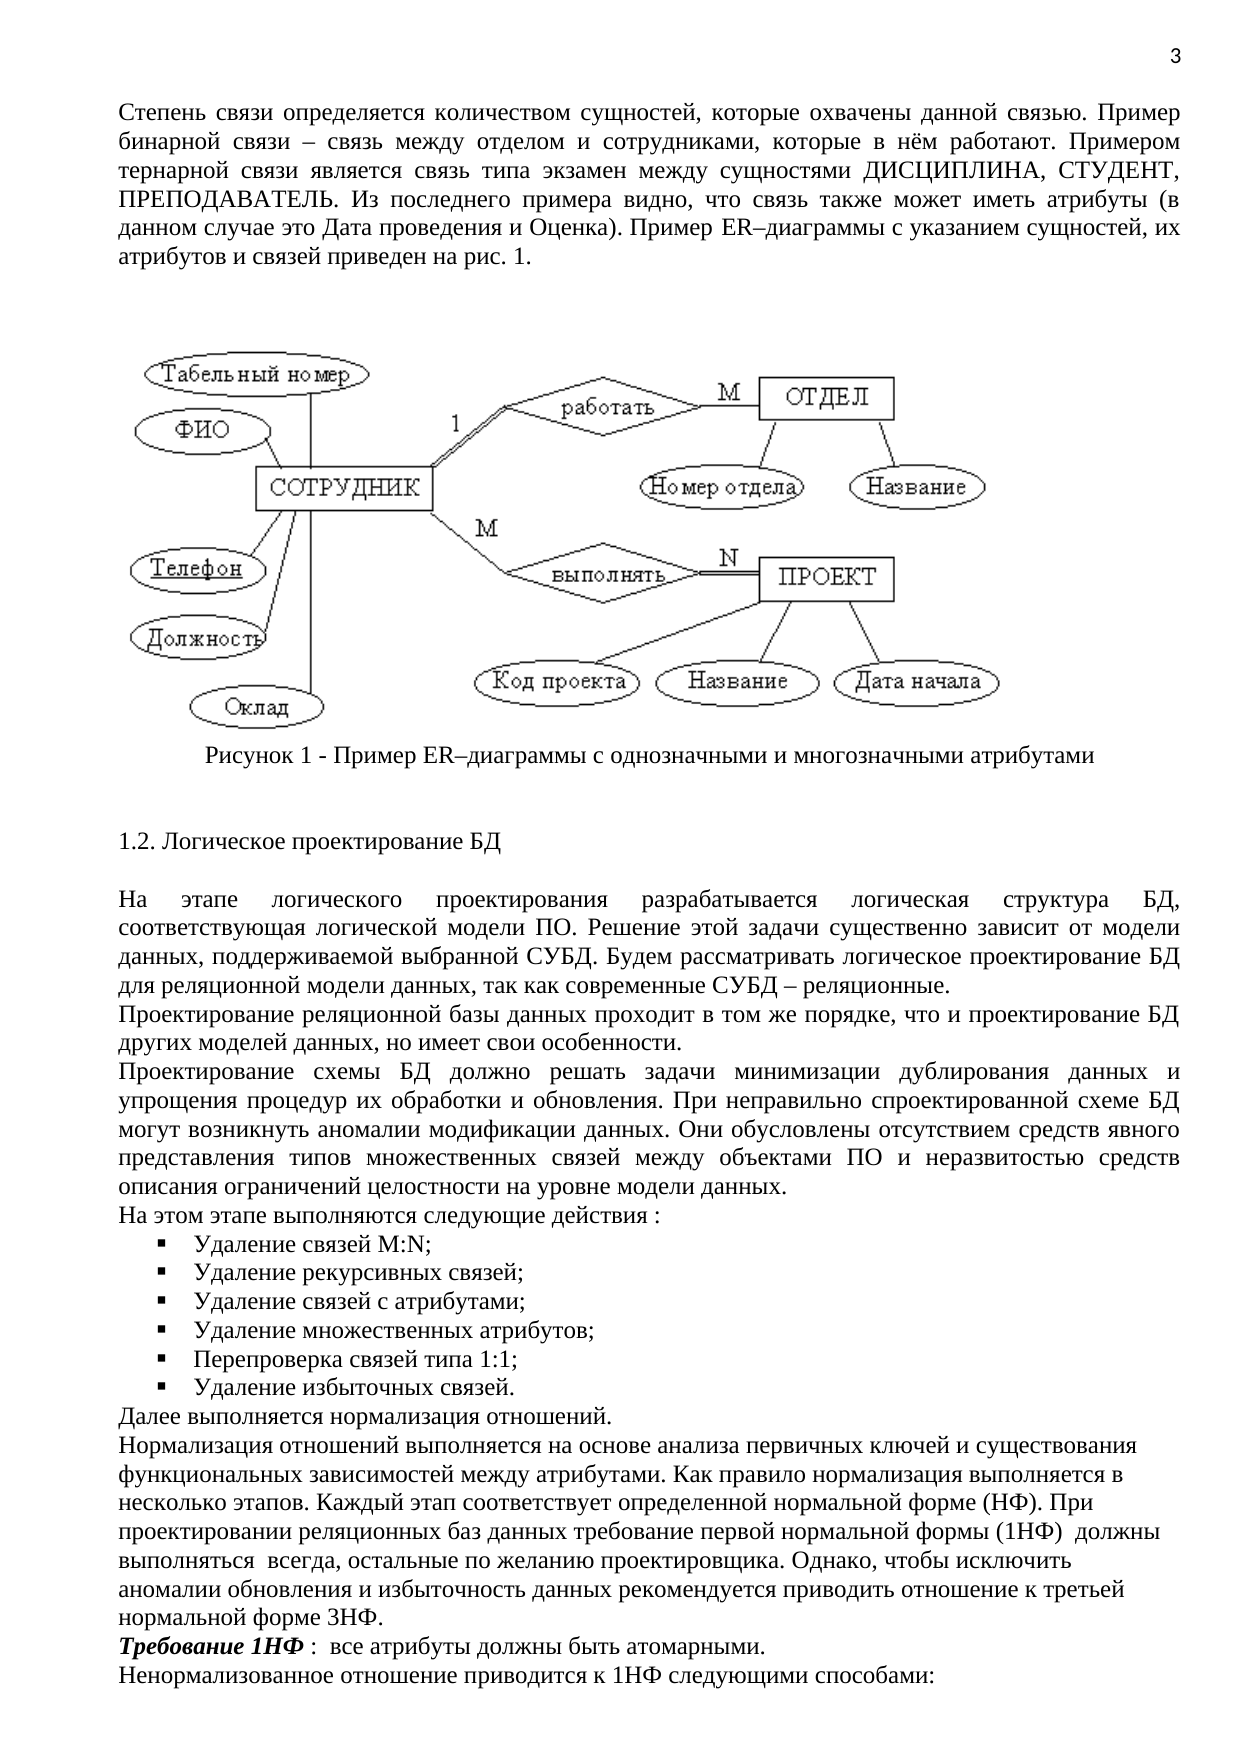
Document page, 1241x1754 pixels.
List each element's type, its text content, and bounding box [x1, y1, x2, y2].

text Проектирование схемы БД должно решать задачи минимизации дублирования данных и упрощения процедур их обработки и обновления. При неправильно спроектированной схеме БД могут возникнуть аномалии модификации данных. Они обусловлены отсутствием средств явного представления типов множественных связей между объектами ПО и неразвитостью средств описания ограничений целостности на уровне модели данных. [118, 1056, 1181, 1200]
list Перепроверка связей типа 1:1; [156, 1344, 1181, 1372]
list Удаление рекурсивных связей; [156, 1257, 1181, 1286]
text Проектирование реляционной базы данных проходит в том же порядке, что и проектирование БД других моделей данных, но имеет свои особенности. [118, 999, 1181, 1056]
text На этом этапе выполняются следующие действия : [118, 1200, 1181, 1229]
text Далее выполняется нормализация отношений. [118, 1401, 1181, 1430]
text На этапе логического проектирования разрабатывается логическая структура БД, соответствующая логической модели ПО. Решение этой задачи существенно зависит от модели данных, поддерживаемой выбранной СУБД. Будем рассматривать логическое проектирование БД для реляционной модели данных, так как современные СУБД – реляционные. [118, 884, 1181, 999]
list Удаление связей с атрибутами; [156, 1286, 1181, 1315]
list Удаление множественных атрибутов; [156, 1315, 1181, 1344]
picture [118, 327, 1006, 740]
text Рисунок 1 - Пример ER–диаграммы с однозначными и многозначными атрибутами [118, 740, 1181, 769]
subtitle 1.2. Логическое проектирование БД [118, 826, 1181, 855]
list Удаление избыточных связей. [156, 1372, 1181, 1401]
text Степень связи определяется количеством сущностей, которые охвачены данной связью. Пример бинарной связи – связь между отделом и сотрудниками, которые в нём работают. Примером тернарной связи является связь типа экзамен между сущностями ДИСЦИПЛИНА, СТУДЕНТ, ПРЕПОДАВАТЕЛЬ. Из последнего примера видно, что связь также может иметь атрибуты (в данном случае это Дата проведения и Оценка). Пример ER–диаграммы с указанием сущностей, их атрибутов и связей приведен на рис. 1. [118, 97, 1181, 270]
text Требование 1НФ : все атрибуты должны быть атомарными. [118, 1631, 1181, 1660]
list Удаление связей M:N; [156, 1229, 1181, 1257]
text Ненормализованное отношение приводится к 1НФ следующими способами: [118, 1660, 1181, 1689]
text Нормализация отношений выполняется на основе анализа первичных ключей и существования функциональных зависимостей между атрибутами. Как правило нормализация выполняется в несколько этапов. Каждый этап соответствует определенной нормальной форме (НФ). При проектировании реляционных баз данных требование первой нормальной формы (1НФ) должны выполняться всегда, остальные по желанию проектировщика. Однако, чтобы исключить аномалии обновления и избыточность данных рекомендуется приводить отношение к третьей нормальной форме 3НФ. [118, 1430, 1181, 1631]
